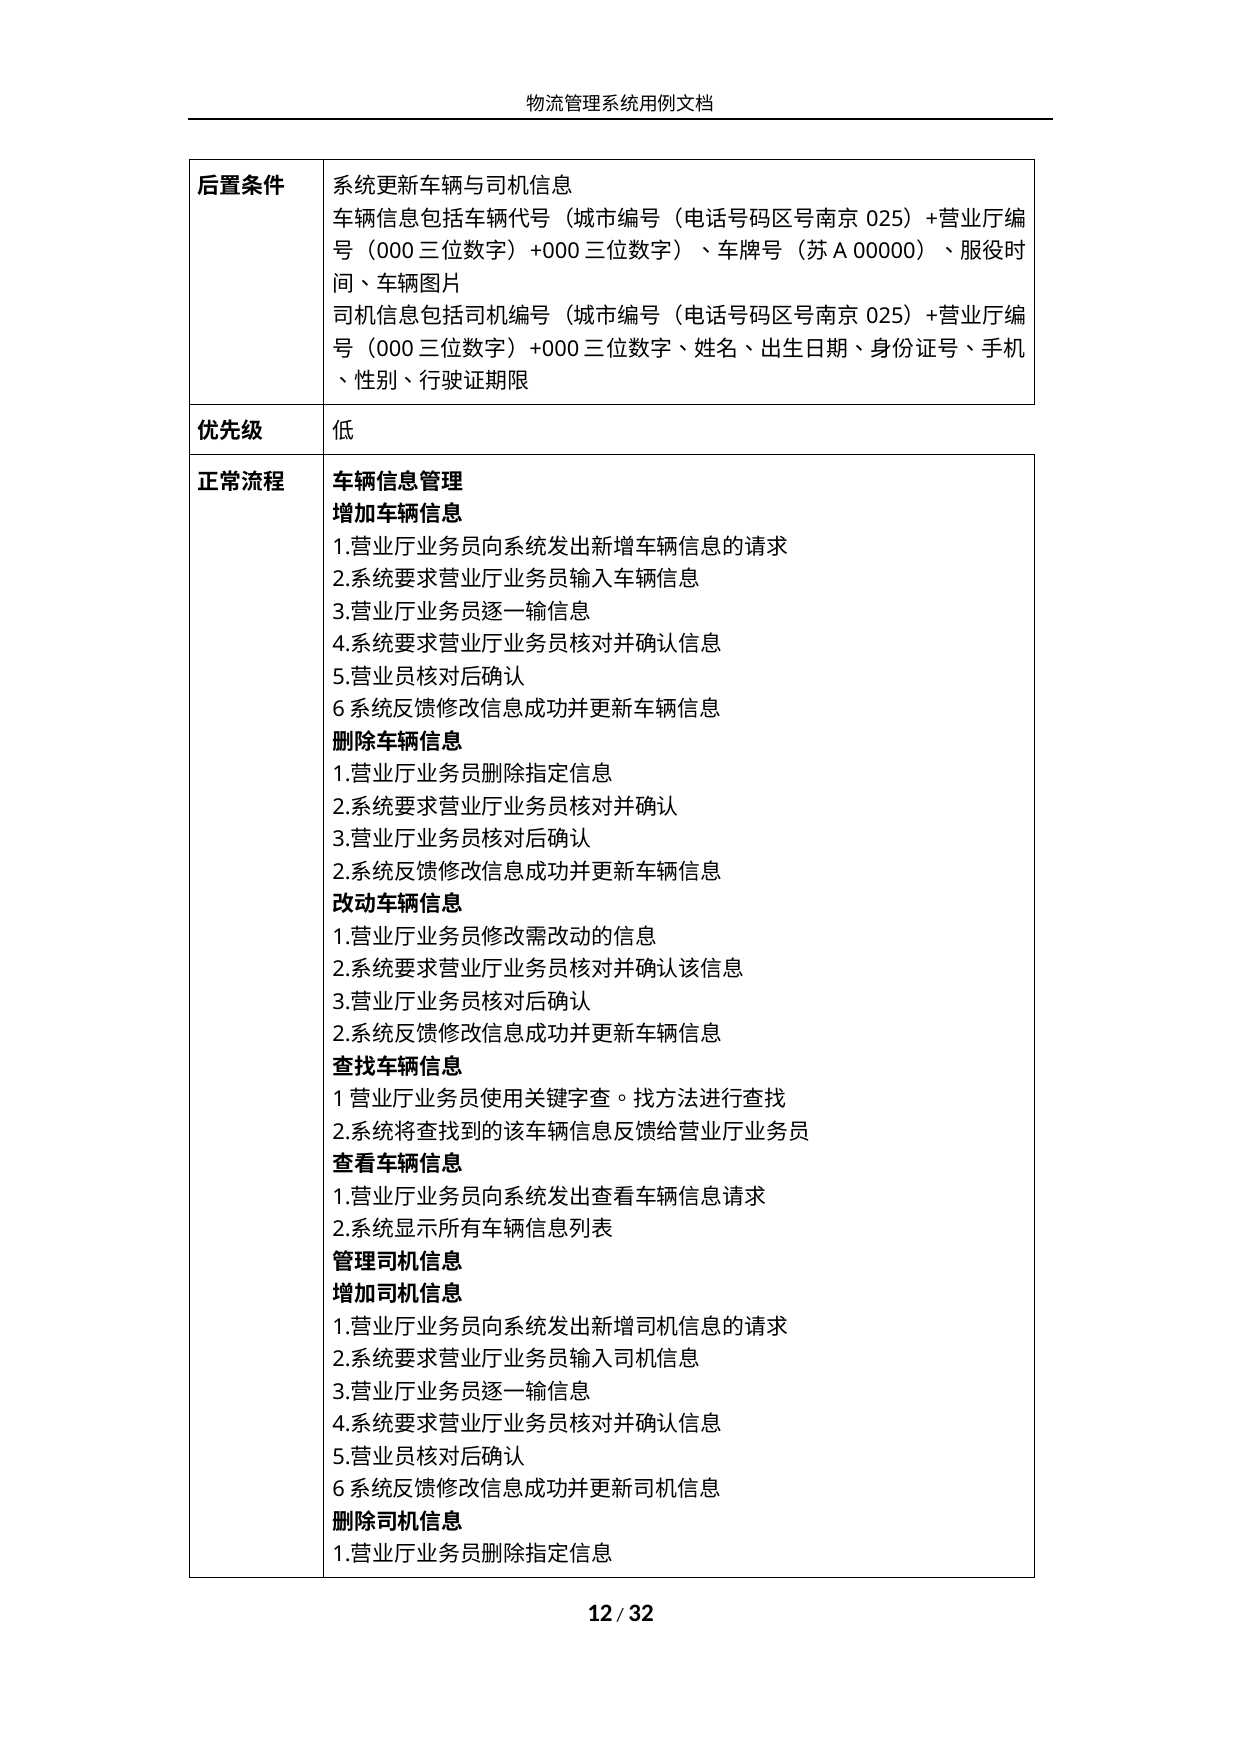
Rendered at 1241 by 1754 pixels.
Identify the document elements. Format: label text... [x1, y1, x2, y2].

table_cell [324, 455, 1034, 1577]
table_cell 系统更新车辆与司机信息 车辆信息包括车辆代号（城市编号（电话号码区号南京025）+营业厅编号（000三位数字）+000三位数字）、车牌号（苏A 00000）、服役时间、车辆图片 司机信息包括司机编号（城市编号（电话号码区号南京025）+营业厅编号（000三位数字）+000三位数字、姓名、出生日期、身份证号、手机 、性别、行驶证期限 [324, 160, 1034, 404]
table_cell 后置条件 [190, 160, 323, 404]
table_cell 低 [324, 405, 1034, 454]
table_cell 优先级 [190, 405, 323, 454]
table_cell 正常流程 [190, 455, 323, 1577]
